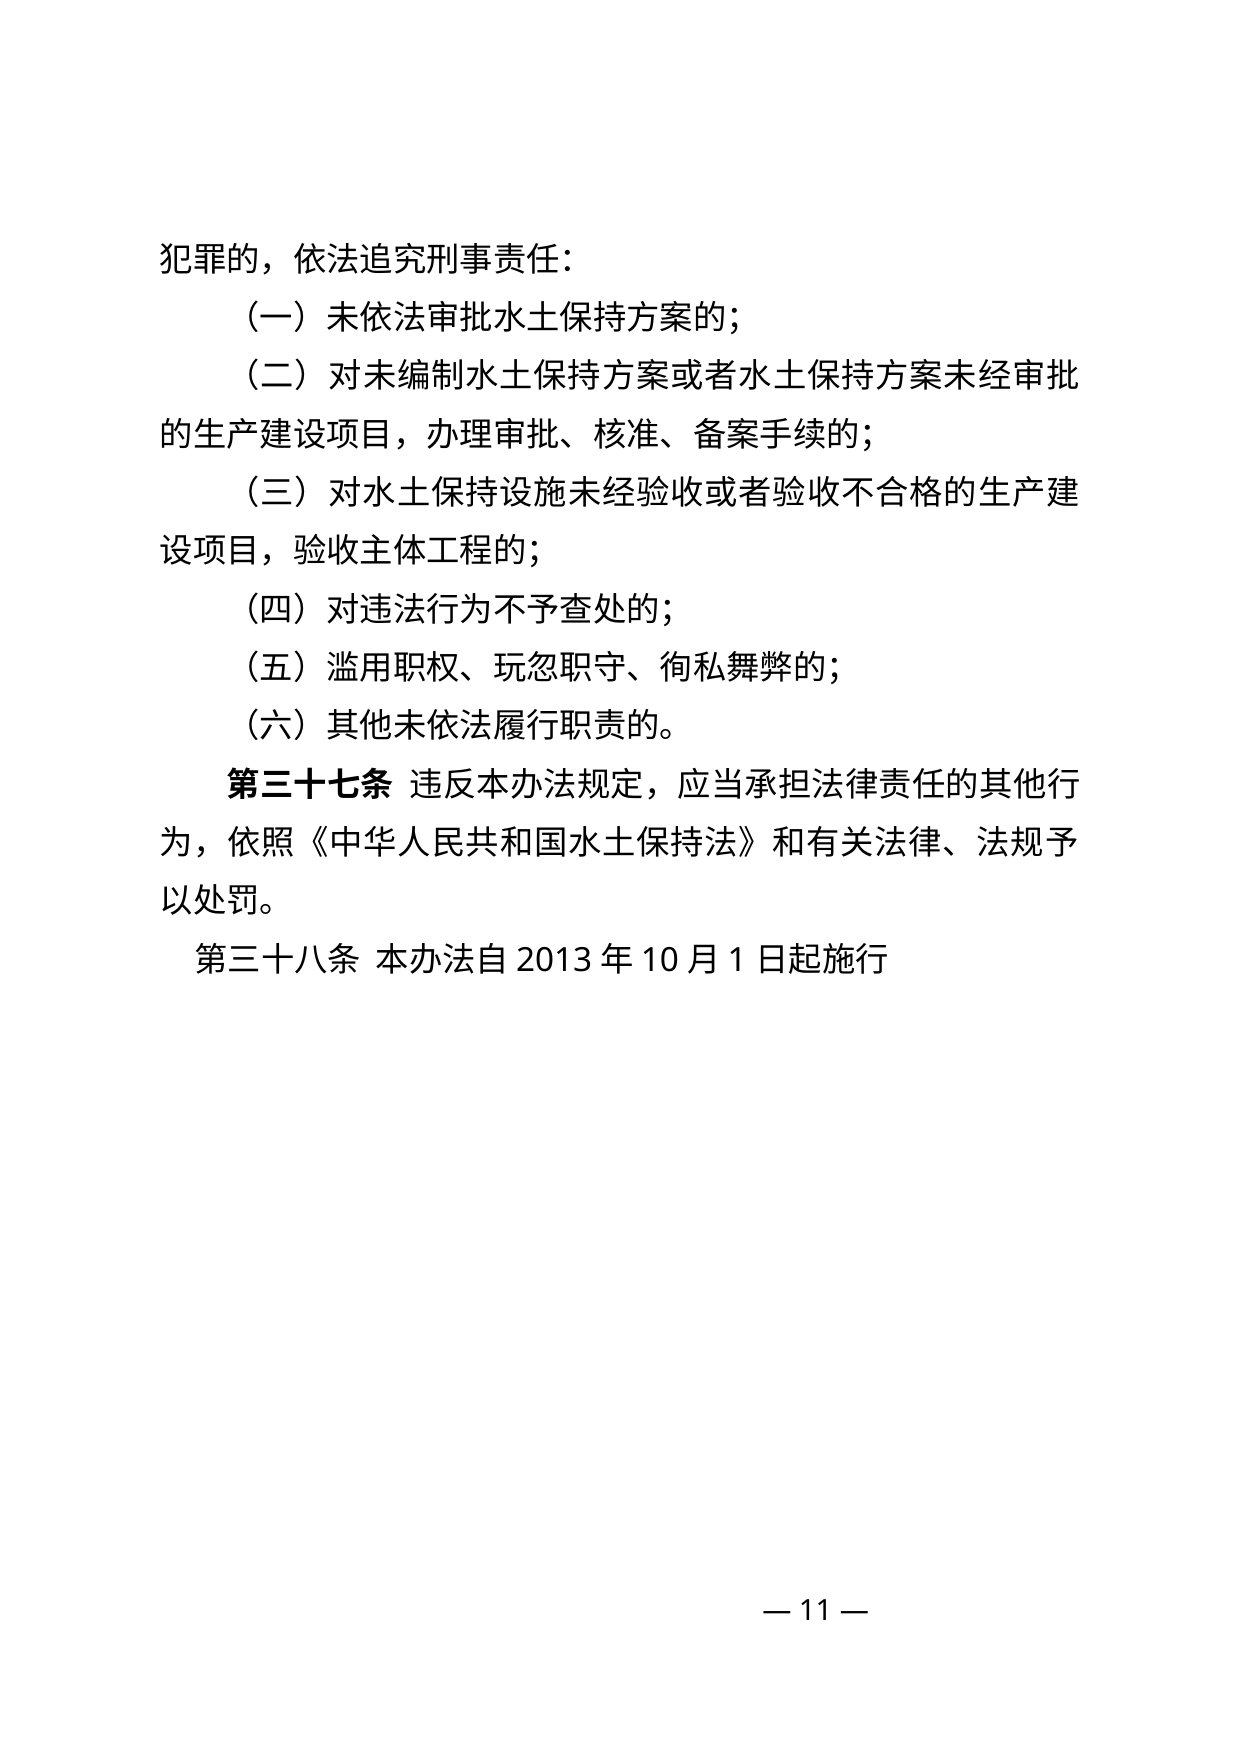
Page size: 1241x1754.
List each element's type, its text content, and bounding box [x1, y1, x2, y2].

text 第三十七条 违反本办法规定，应当承担法律责任的其他行为，依照《中华人民共和国水土保持法》和有关法律、法规予以处罚。 [159, 749, 1081, 924]
text 第三十八条 本办法自2013 年10 月1 日起施行 [159, 924, 1081, 983]
text （五）滥用职权、玩忽职守、徇私舞弊的； [159, 633, 1081, 691]
text （四）对违法行为不予查处的； [159, 574, 1081, 633]
text （六）其他未依法履行职责的。 [159, 691, 1081, 749]
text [159, 224, 1081, 283]
text （二）对未编制水土保持方案或者水土保持方案未经审批的生产建设项目，办理审批、核准、备案手续的； [159, 341, 1081, 458]
text （一）未依法审批水土保持方案的； [159, 283, 1081, 341]
text （三）对水土保持设施未经验收或者验收不合格的生产建设项目，验收主体工程的； [159, 458, 1081, 574]
